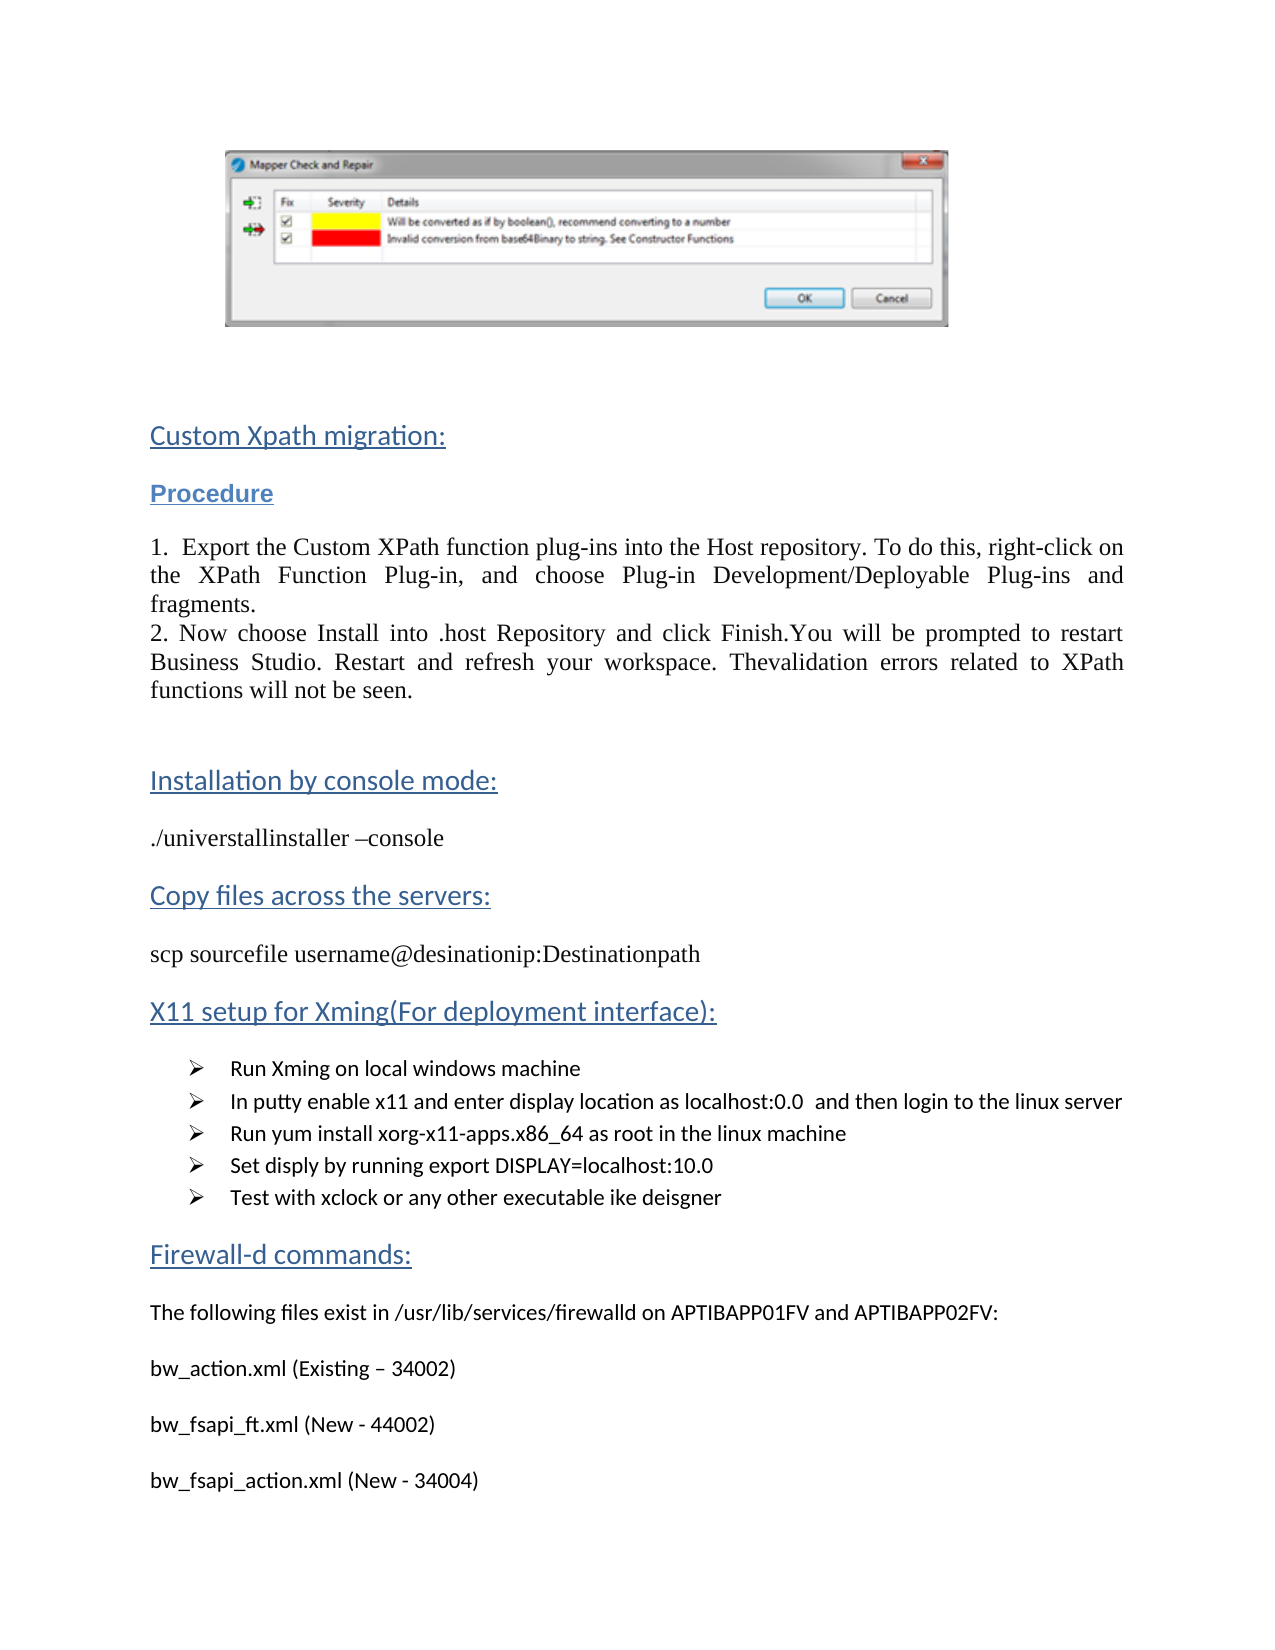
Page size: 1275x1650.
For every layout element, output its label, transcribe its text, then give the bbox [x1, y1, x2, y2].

text Custom Xpath migration: [150, 417, 1125, 453]
text bw_action.xml (Existing – 34002) [150, 1354, 1125, 1382]
text 2. Now choose Install into .host Repository and click Finish.You will be prompted to restart Business Studio. Restart and refresh your workspace. Thevalidation errors related to XPath functions will not be seen. [150, 618, 1125, 704]
list In putty enable x11 and enter display location as localhost:0.0 and then login to the linux server [187, 1087, 1125, 1115]
text Procedure [150, 479, 1125, 508]
text bw_fsapi_action.xml (New - 34004) [150, 1466, 1125, 1494]
list Run Xming on local windows machine [187, 1054, 1125, 1083]
list Run yum install xorg-x11-apps.x86_64 as root in the linux machine [187, 1119, 1125, 1147]
text ./universtallinstaller –console [150, 823, 1125, 852]
list Set disply by running export DISPLAY=localhost:10.0 [187, 1151, 1125, 1179]
text scp sourcefile username@desinationip:Destinationpath [150, 939, 1125, 968]
text bw_fsapi_ft.xml (New - 44002) [150, 1410, 1125, 1438]
text Installation by console mode: [150, 762, 1125, 797]
text 1. Export the Custom XPath function plug-ins into the Host repository. To do this, right-click on the XPath Function Plug-in, and choose Plug-in Development/Deployable Plug-ins and fragments. [150, 532, 1125, 618]
text Copy files across the servers: [150, 877, 1125, 913]
text The following files exist in /usr/lib/services/firewalld on APTIBAPP01FV and APTIBAPP02FV: [150, 1298, 1125, 1326]
text Firewall-d commands: [150, 1236, 1125, 1272]
list Test with xclock or any other executable ike deisgner [187, 1183, 1125, 1211]
text X11 setup for Xming(For deployment interface): [150, 993, 1125, 1028]
